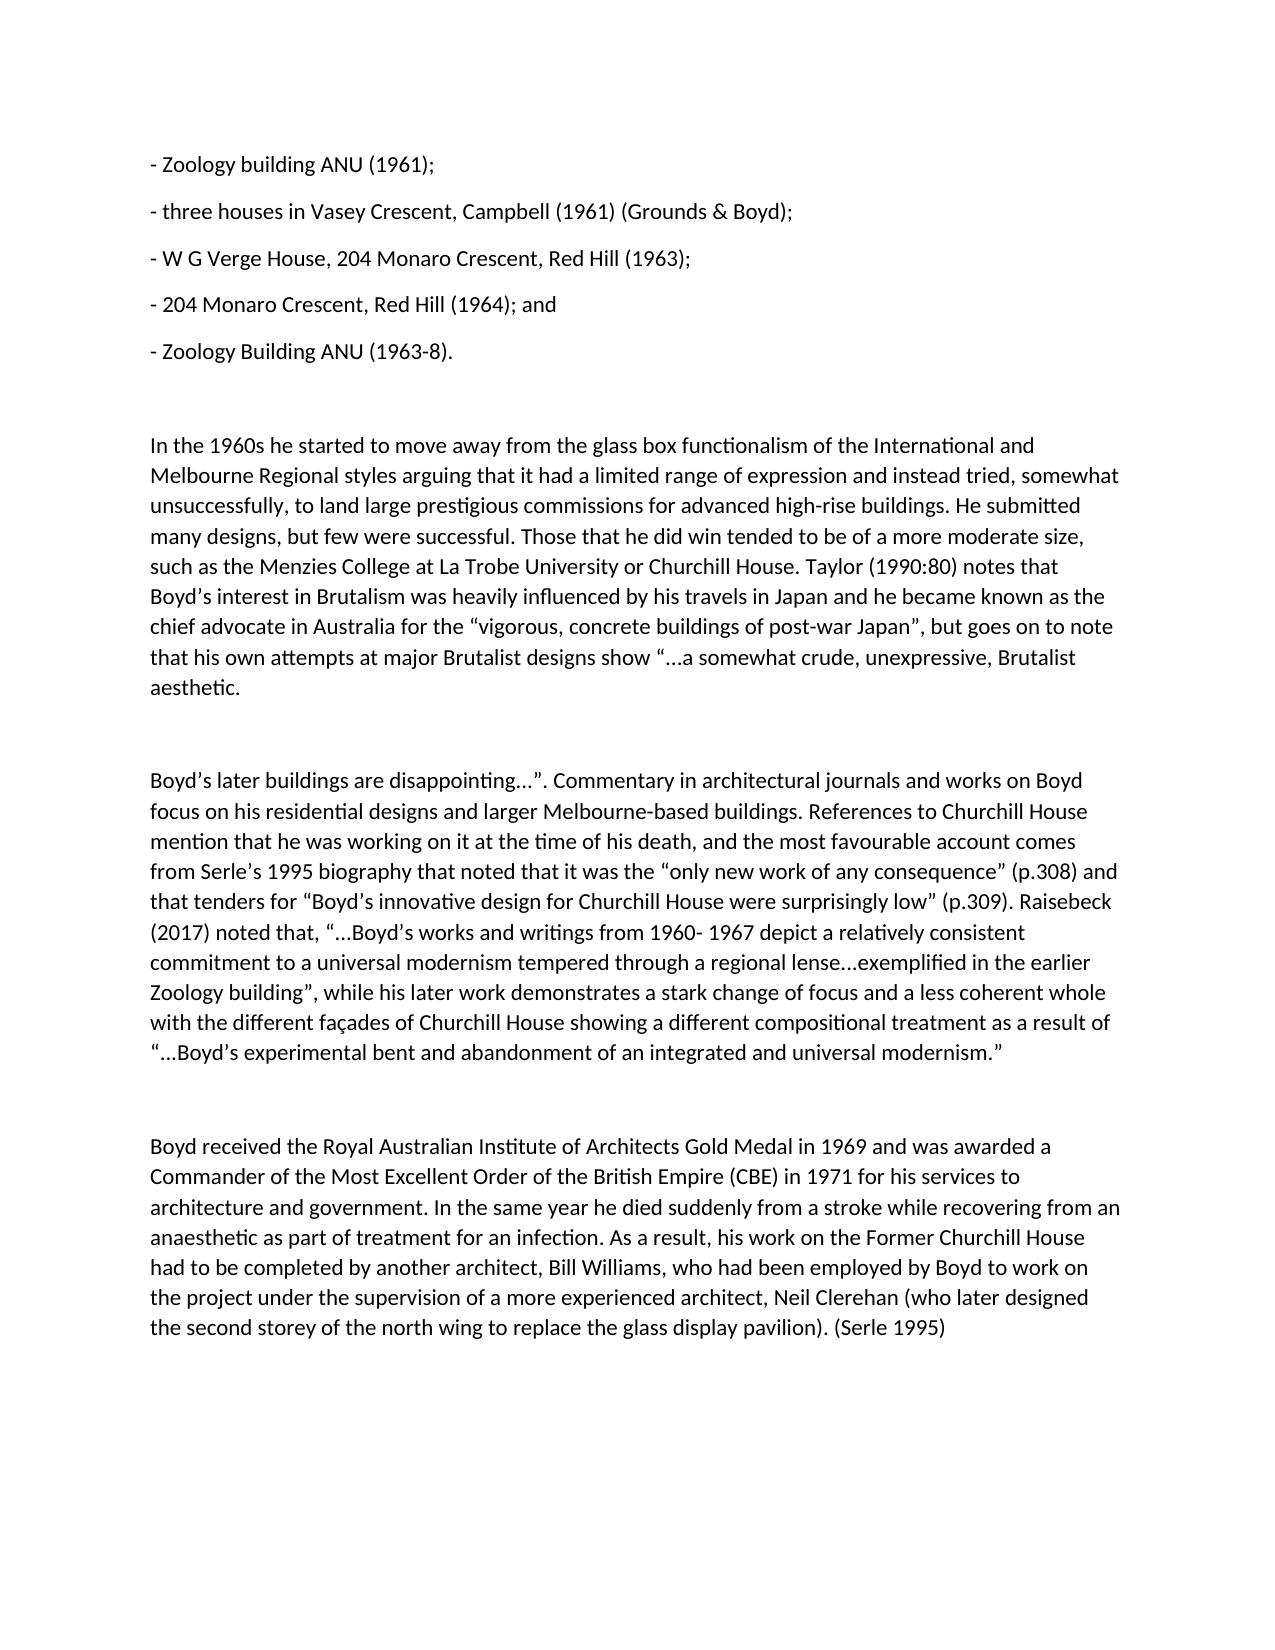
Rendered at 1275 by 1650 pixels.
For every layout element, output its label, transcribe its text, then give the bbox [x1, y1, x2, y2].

text Boyd received the Royal Australian Institute of Architects Gold Medal in 1969 and was awarded a Commander of the Most Excellent Order of the British Empire (CBE) in 1971 for his services to architecture and government. In the same year he died suddenly from a stroke while recovering from an anaesthetic as part of treatment for an infection. As a result, his work on the Former Churchill House had to be completed by another architect, Bill Williams, who had been employed by Boyd to work on the project under the supervision of a more experienced architect, Neil Clerehan (who later designed the second storey of the north wing to replace the glass display pavilion). (Serle 1995) [150, 1132, 1125, 1342]
text Boyd’s later buildings are disappointing...”. Commentary in architectural journals and works on Boyd focus on his residential designs and larger Melbourne-based buildings. References to Churchill House mention that he was working on it at the time of his death, and the most favourable account comes from Serle’s 1995 biography that noted that it was the “only new work of any consequence” (p.308) and that tenders for “Boyd’s innovative design for Churchill House were surprisingly low” (p.309). Raisebeck (2017) noted that, “...Boyd’s works and writings from 1960- 1967 depict a relatively consistent commitment to a universal modernism tempered through a regional lense...exemplified in the earlier Zoology building”, while his later work demonstrates a stark change of focus and a less coherent whole with the different façades of Churchill House showing a different compositional treatment as a result of “...Boyd’s experimental bent and abandonment of an integrated and universal modernism.” [150, 767, 1125, 1067]
text - three houses in Vasey Crescent, Campbell (1961) (Grounds & Boyd); [150, 197, 1125, 225]
text - 204 Monaro Crescent, Red Hill (1964); and [150, 291, 1125, 319]
text - Zoology Building ANU (1963-8). [150, 337, 1125, 366]
text - W G Verge House, 204 Monaro Crescent, Red Hill (1963); [150, 244, 1125, 272]
text - Zoology building ANU (1961); [150, 150, 1125, 178]
text In the 1960s he started to move away from the glass box functionalism of the International and Melbourne Regional styles arguing that it had a limited range of expression and instead tried, somewhat unsuccessfully, to land large prestigious commissions for advanced high-rise buildings. He submitted many designs, but few were successful. Those that he did win tended to be of a more moderate size, such as the Menzies College at La Trobe University or Churchill House. Taylor (1990:80) notes that Boyd’s interest in Brutalism was heavily influenced by his travels in Japan and he became known as the chief advocate in Australia for the “vigorous, concrete buildings of post-war Japan”, but goes on to note that his own attempts at major Brutalist designs show “...a somewhat crude, unexpressive, Brutalist aesthetic. [150, 431, 1125, 701]
